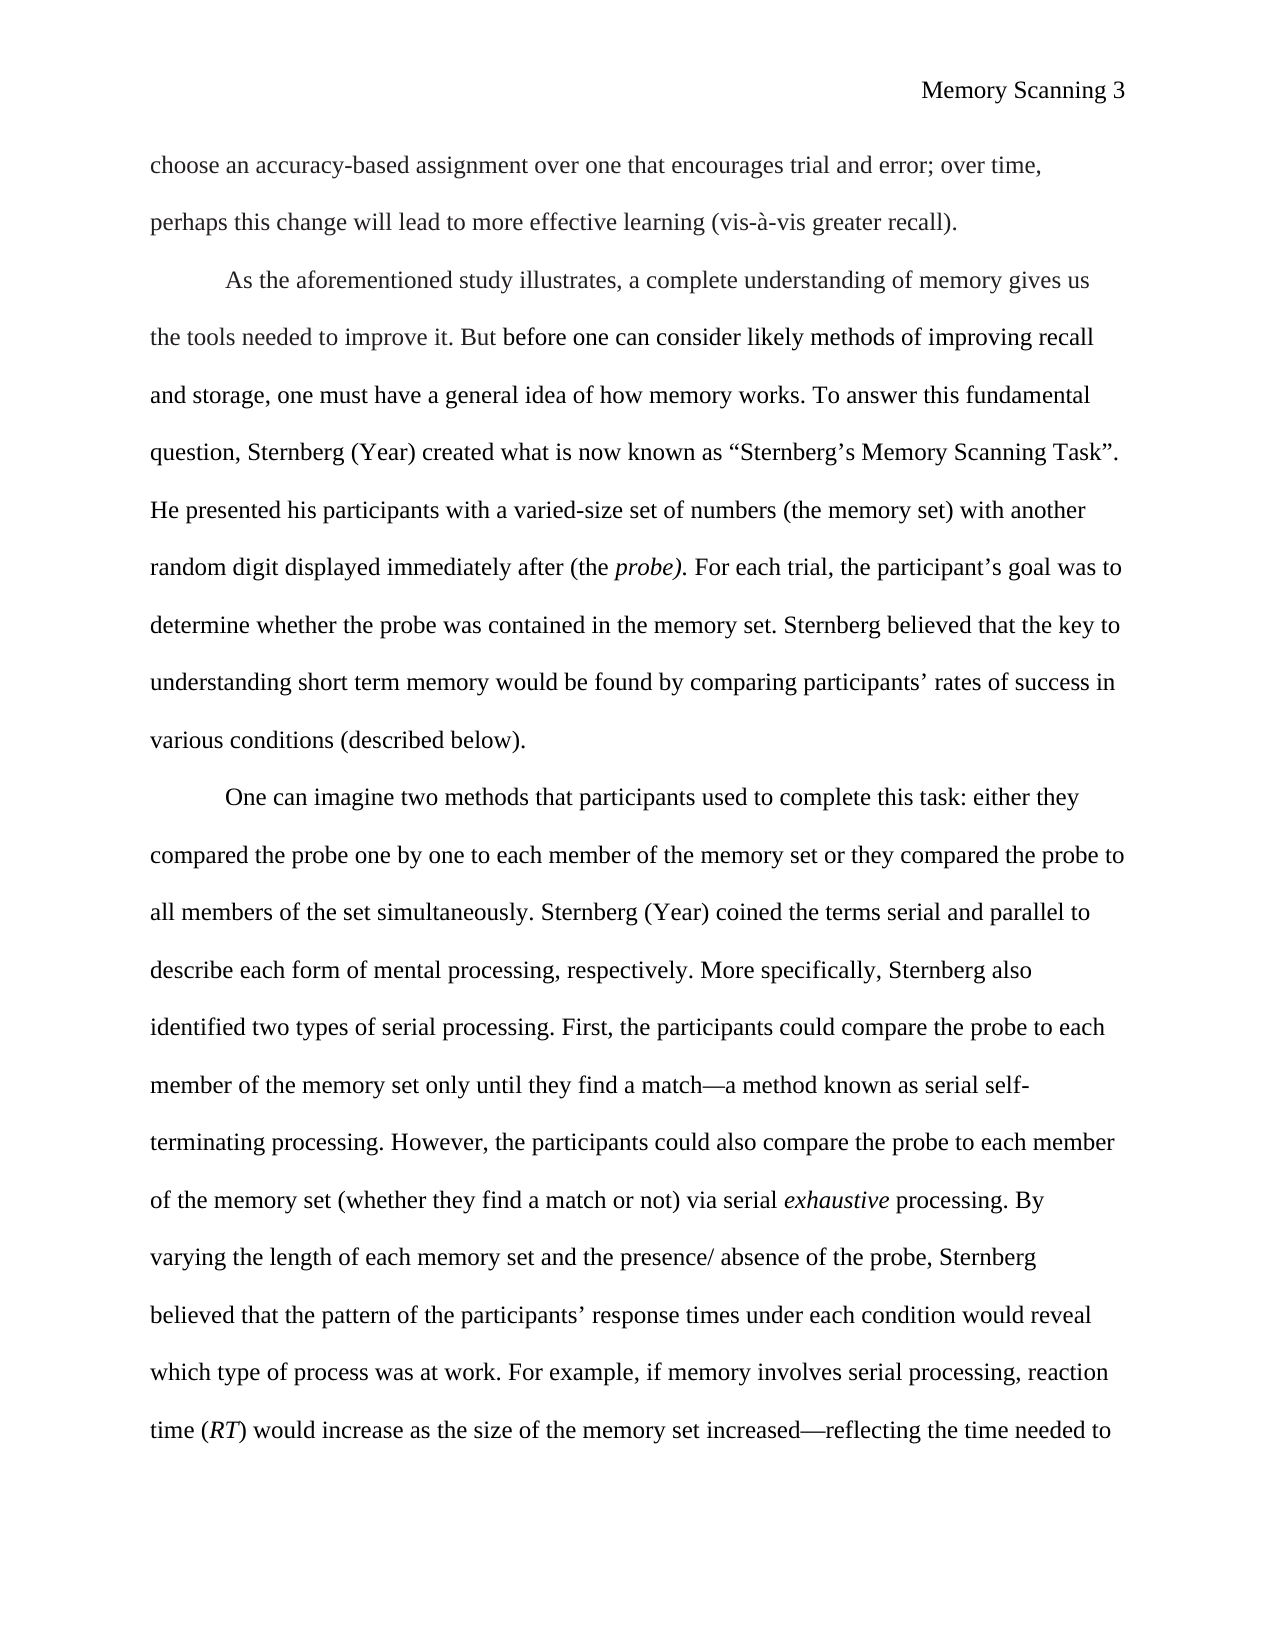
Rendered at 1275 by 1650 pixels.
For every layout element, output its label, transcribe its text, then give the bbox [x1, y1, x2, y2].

text As the aforementioned study illustrates, a complete understanding of memory gives us the tools needed to improve it. But before one can consider likely methods of improving recall and storage, one must have a general idea of how memory works. To answer this fundamental question, Sternberg (Year) created what is now known as “Sternberg’s Memory Scanning Task”. He presented his participants with a varied-size set of numbers (the memory set) with another random digit displayed immediately after (the probe). For each trial, the participant’s goal was to determine whether the probe was contained in the memory set. Sternberg believed that the key to understanding short term memory would be found by comparing participants’ rates of success in various conditions (described below). [150, 265, 1125, 754]
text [150, 150, 1125, 236]
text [150, 782, 1125, 1444]
